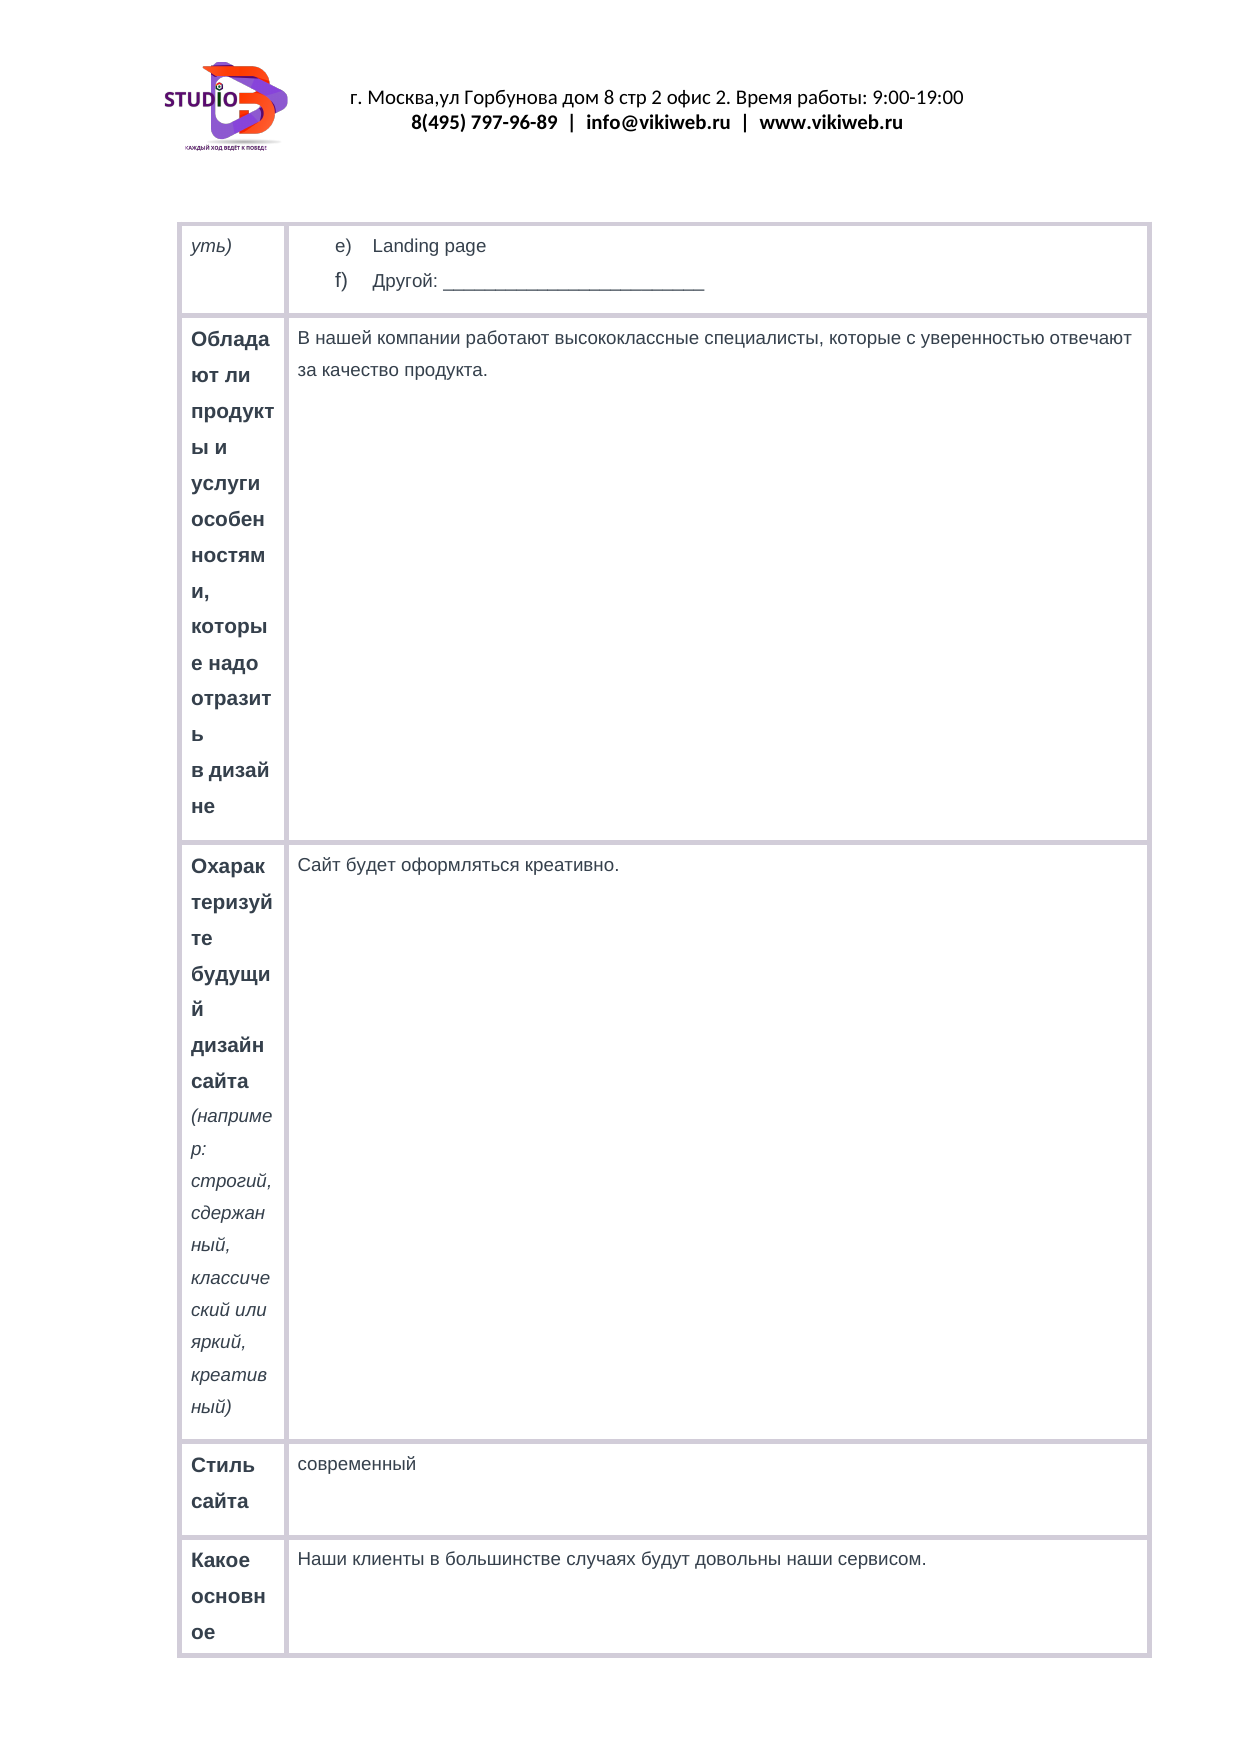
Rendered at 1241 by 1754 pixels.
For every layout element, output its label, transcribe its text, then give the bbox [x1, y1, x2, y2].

table_cell Обладают ли продукты и услуги особенностями, которые надо отразить в дизайне [182, 318, 284, 840]
table_cell Сайт будет оформляться креативно. [289, 845, 1147, 1439]
table_cell В нашей компании работают высококлассные специалисты, которые с уверенностью отвечают за качество продукта. [289, 318, 1147, 840]
table_cell Корпоративный Интернет-магазин Сайт-визитка Портал (новостной, игровой и т.д.) Landing page Другой: _________________________ [289, 226, 1147, 313]
table_cell Наши клиенты в большинстве случаях будут довольны наши сервисом. [289, 1540, 1147, 1653]
table_cell Какое основное сообщение необходимо донести до пользователя [182, 1540, 284, 1653]
table_cell современный [289, 1444, 1147, 1535]
table_cell Тип сайта (нужное подчеркнуть) [182, 226, 284, 313]
table_cell Охарактеризуйте будущий дизайн сайта (например: строгий, сдержанный, классический или яркий, креативный) [182, 845, 284, 1439]
picture [164, 62, 288, 154]
table_cell Стиль сайта [182, 1444, 284, 1535]
